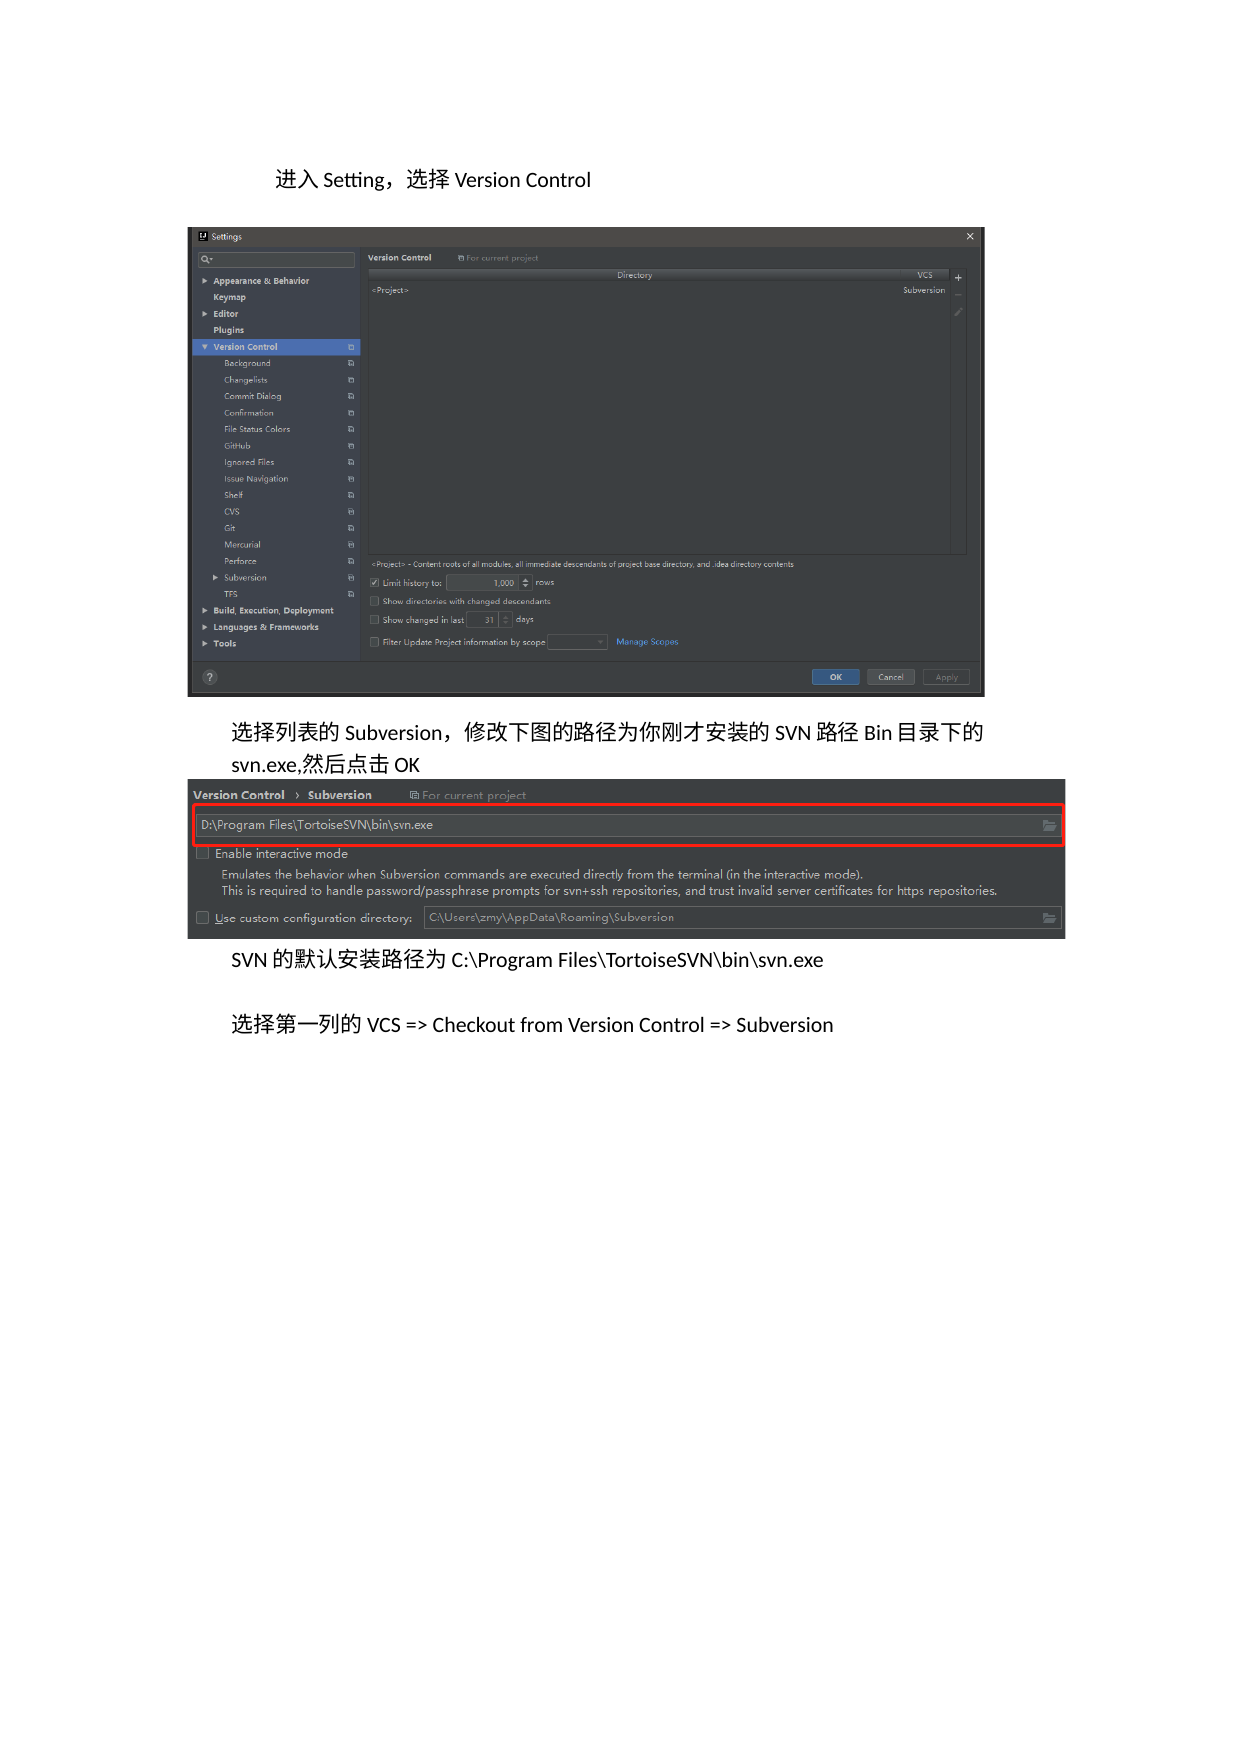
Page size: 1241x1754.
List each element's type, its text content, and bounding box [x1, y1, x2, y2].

picture [187, 779, 1066, 939]
picture [187, 227, 985, 697]
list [187, 162, 1053, 779]
list 选择第一列的VCS => Checkout from Version Control => Subversion [187, 1007, 1053, 1039]
list SVN的默认安装路径为C:\Program Files\TortoiseSVN\bin\svn.exe [187, 942, 1053, 974]
